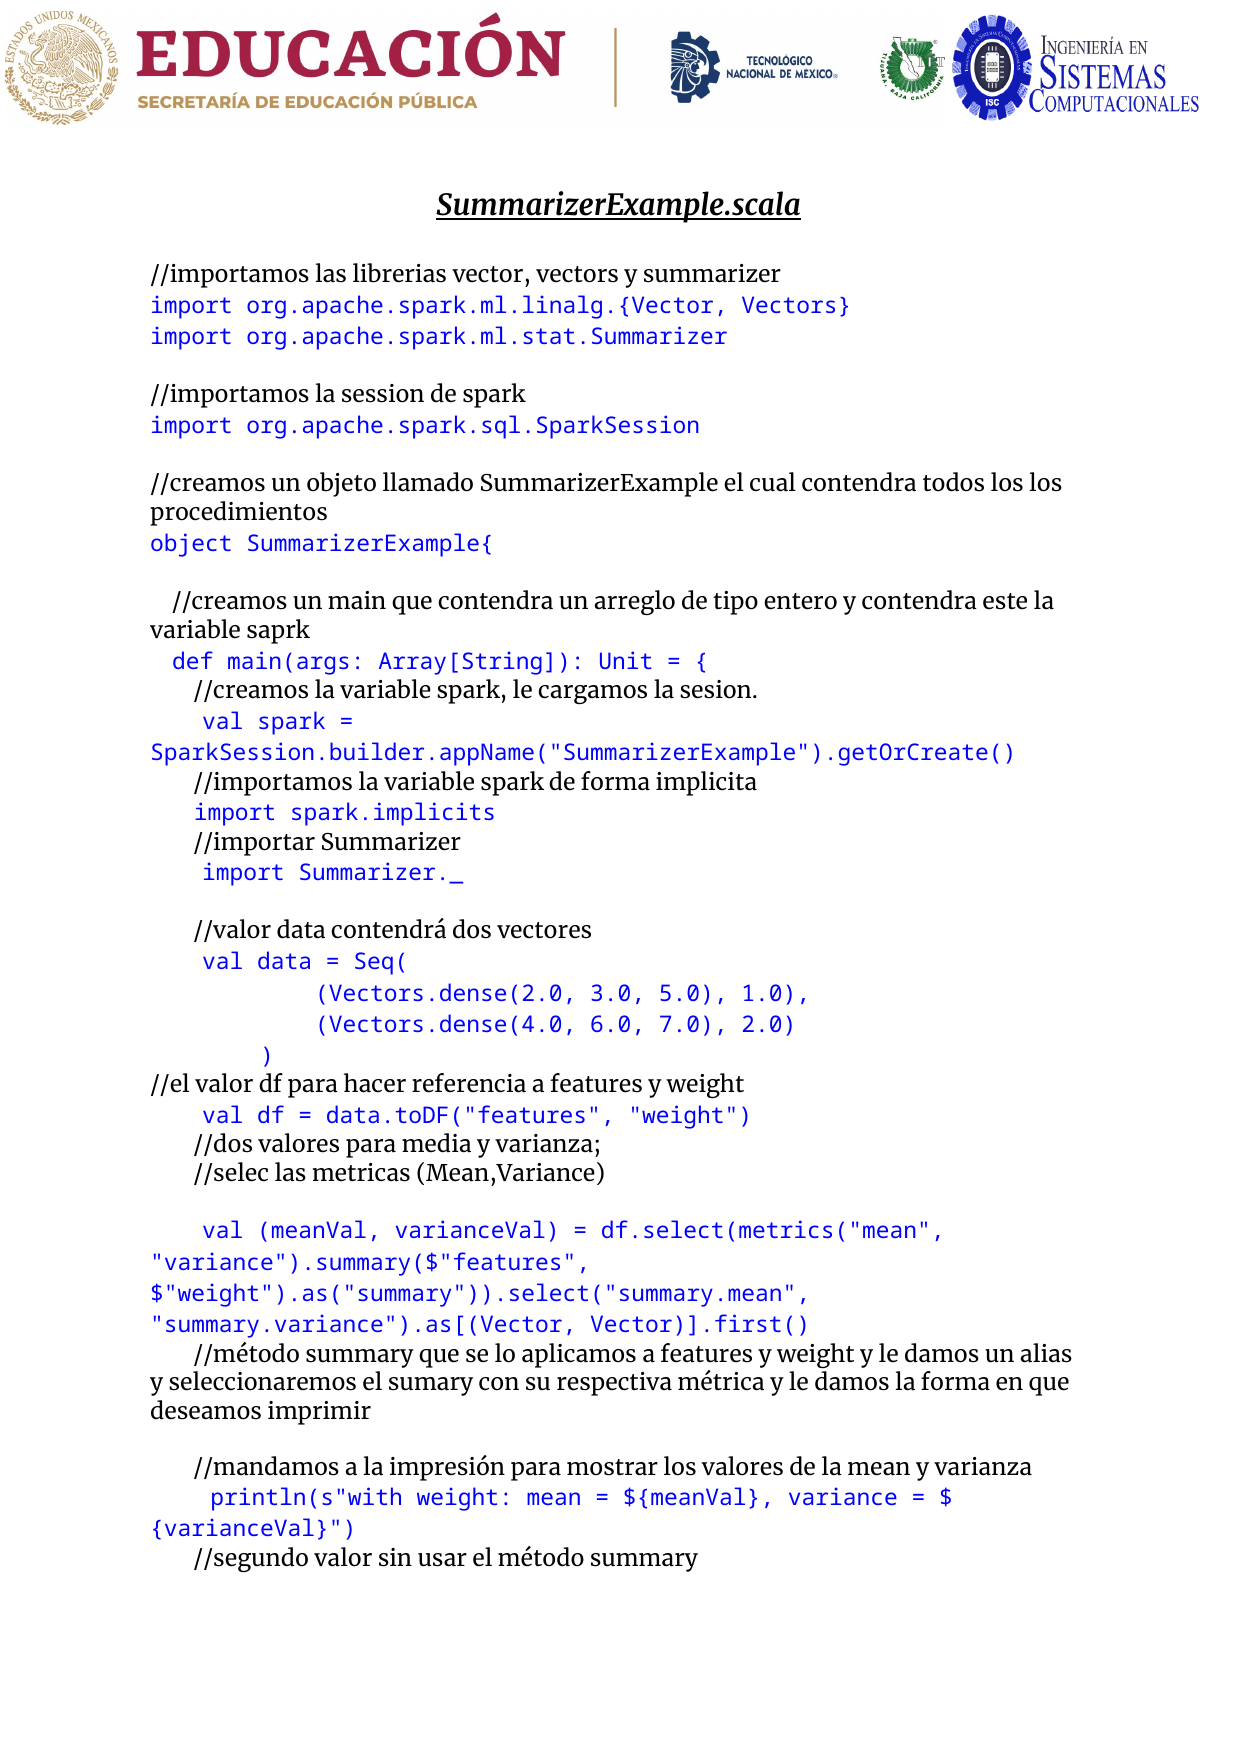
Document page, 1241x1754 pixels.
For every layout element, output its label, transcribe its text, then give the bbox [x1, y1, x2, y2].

text //selec las metricas (Mean,Variance) [150, 1159, 1090, 1188]
text import org.apache.spark.sql.SparkSession [150, 409, 1090, 440]
text //importamos la variable spark de forma implicita [150, 767, 1090, 796]
text val spark = SparkSession.builder.appName("SummarizerExample").getOrCreate() [150, 705, 1090, 767]
picture [4, 10, 1204, 126]
text println(s"with weight: mean = ${meanVal}, variance = ${varianceVal}") [150, 1481, 1090, 1544]
text //el valor df para hacer referencia a features y weight [150, 1070, 1090, 1099]
text import spark.implicits [150, 796, 1090, 827]
text import org.apache.spark.ml.stat.Summarizer [150, 320, 1090, 351]
text //importamos las librerias vector, vectors y summarizer [150, 260, 1090, 289]
text //dos valores para media y varianza; [150, 1130, 1090, 1159]
text //importamos la session de spark [150, 380, 1090, 409]
text //método summary que se lo aplicamos a features y weight y le damos un alias y seleccionaremos el sumary con su respectiva métrica y le damos la forma en que deseamos imprimir [150, 1339, 1090, 1426]
text (Vectors.dense(2.0, 3.0, 5.0), 1.0), [150, 976, 1090, 1008]
text object SummarizerExample{ [150, 527, 1090, 558]
text //mandamos a la impresión para mostrar los valores de la mean y varianza [150, 1452, 1090, 1481]
text SummarizerExample.scala [150, 187, 1090, 223]
text val (meanVal, varianceVal) = df.select(metrics("mean", "variance").summary($"features", $"weight").as("summary")).select("summary.mean", "summary.variance").as[(Vector, Vector)].first() [150, 1214, 1090, 1339]
text val df = data.toDF("features", "weight") [150, 1099, 1090, 1130]
text import Summarizer._ [150, 856, 1090, 887]
text //valor data contendrá dos vectores [150, 916, 1090, 945]
text ) [150, 1039, 1090, 1070]
text //creamos la variable spark, le cargamos la sesion. [150, 676, 1090, 705]
text //creamos un main que contendra un arreglo de tipo entero y contendra este la variable saprk [150, 587, 1090, 645]
text import org.apache.spark.ml.linalg.{Vector, Vectors} [150, 289, 1090, 320]
text //creamos un objeto llamado SummarizerExample el cual contendra todos los los procedimientos [150, 469, 1090, 527]
text def main(args: Array[String]): Unit = { [150, 645, 1090, 676]
text //segundo valor sin usar el método summary [150, 1544, 1090, 1572]
text //importar Summarizer [150, 827, 1090, 856]
text (Vectors.dense(4.0, 6.0, 7.0), 2.0) [150, 1008, 1090, 1039]
text val data = Seq( [150, 945, 1090, 976]
